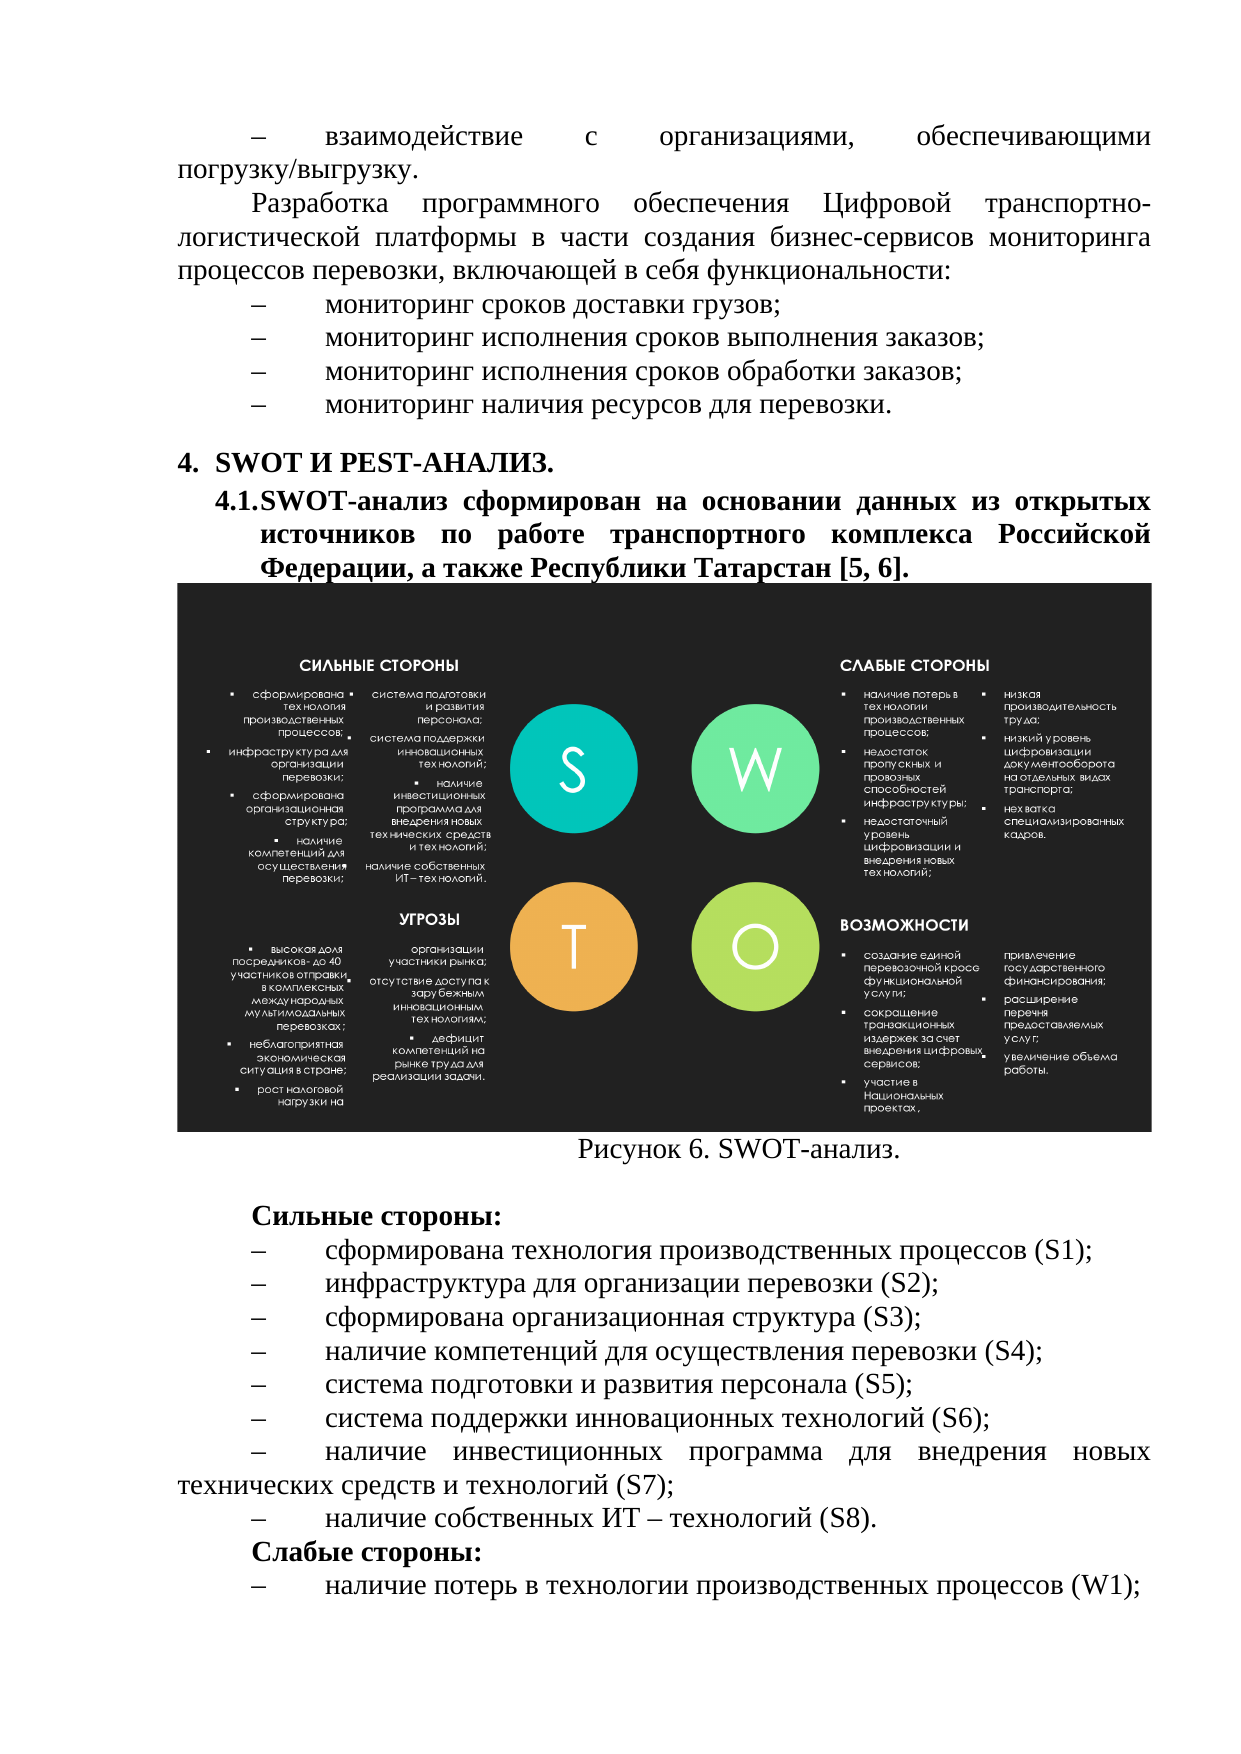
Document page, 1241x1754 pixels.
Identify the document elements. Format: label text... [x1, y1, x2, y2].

text взаимодействие с организациями, обеспечивающими погрузку/выгрузку. [177, 118, 1152, 185]
list наличие компетенций для осуществления перевозки (S4); [177, 1333, 1152, 1366]
text наличие потерь в технологии производственных процессов (W1); [177, 1567, 1152, 1601]
text сформирована организационная структура (S3); [177, 1299, 1152, 1333]
picture [177, 583, 1152, 1132]
text мониторинг исполнения сроков обработки заказов; [177, 353, 1152, 386]
text Слабые стороны: [177, 1534, 1152, 1567]
list наличие инвестиционных программа для внедрения новых технических средств и технологий (S7); [177, 1433, 1152, 1500]
text мониторинг наличия ресурсов для перевозки. [177, 386, 1152, 420]
list сформирована технология производственных процессов (S1); [177, 1232, 1152, 1266]
subtitle SWOT-анализ сформирован на основании данных из открытых источников по работе транспортного комплекса Российской Федерации, а также Республики Татарстан [5, 6]. [215, 483, 1152, 583]
text Разработка программного обеспечения Цифровой транспортно-логистической платформы в части создания бизнес-сервисов мониторинга процессов перевозки, включающей в себя функциональности: [177, 185, 1152, 286]
list система подготовки и развития персонала (S5); [177, 1366, 1152, 1400]
subtitle SWOT И PEST-АНАЛИЗ. [177, 445, 1152, 478]
list Рисунок 6. SWOT-анализ. [252, 1132, 1152, 1165]
text Сильные стороны: [177, 1198, 1152, 1232]
text мониторинг сроков доставки грузов; [177, 286, 1152, 319]
list инфраструктура для организации перевозки (S2); [177, 1266, 1152, 1299]
list система поддержки инновационных технологий (S6); [177, 1400, 1152, 1433]
text мониторинг исполнения сроков выполнения заказов; [177, 319, 1152, 353]
list наличие собственных ИТ – технологий (S8). [177, 1500, 1152, 1534]
